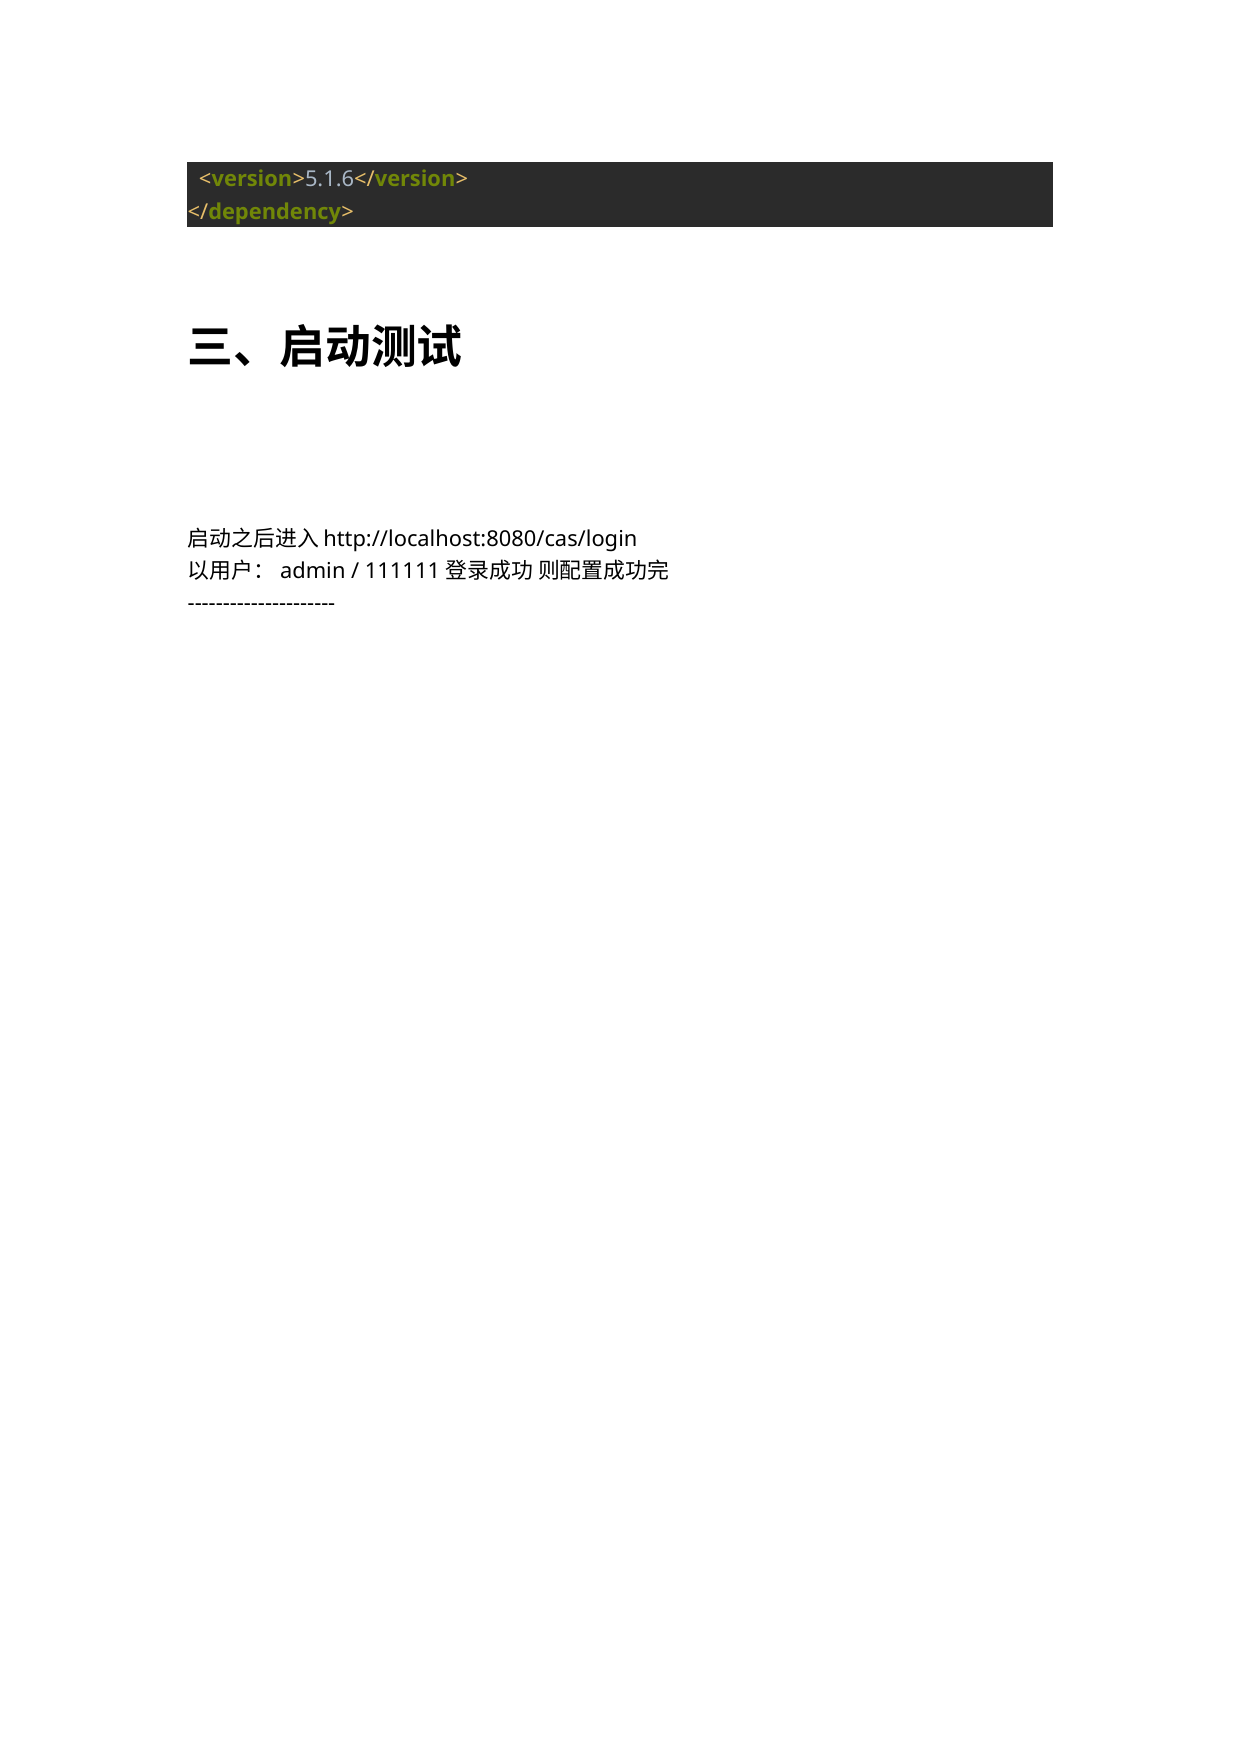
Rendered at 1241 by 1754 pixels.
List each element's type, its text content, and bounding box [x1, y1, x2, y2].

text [187, 162, 1053, 227]
subtitle 三、启动测试 [187, 295, 1053, 392]
text --------------------- [187, 585, 1053, 618]
text 启动之后进入http://localhost:8080/cas/login [187, 520, 1053, 553]
text 以用户： admin / 111111 登录成功 则配置成功完 [187, 553, 1053, 585]
